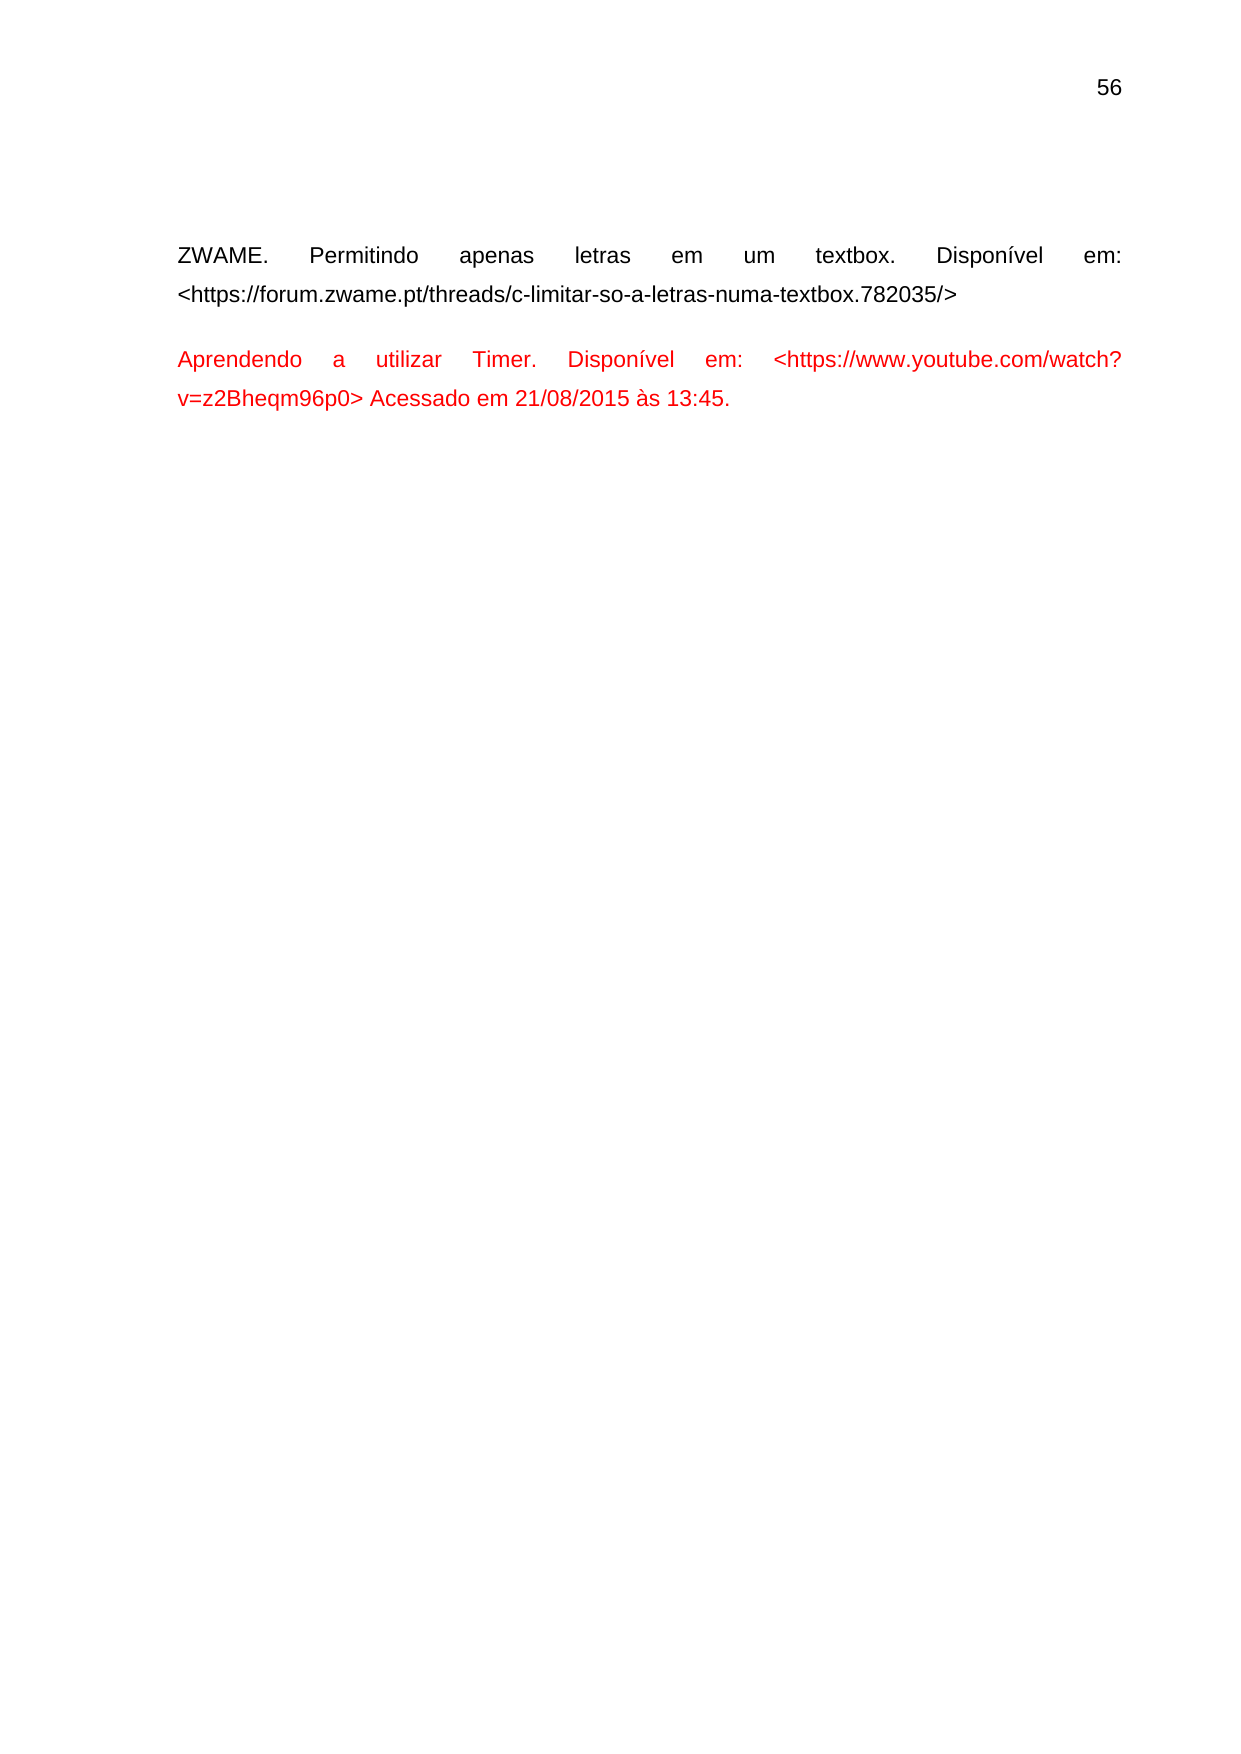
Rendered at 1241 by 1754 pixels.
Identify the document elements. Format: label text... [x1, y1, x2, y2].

text ZWAME. Permitindo apenas letras em um textbox. Disponível em: <https://forum.zwame.pt/threads/c-limitar-so-a-letras-numa-textbox.782035/> [177, 268, 1122, 307]
text Aprendendo a utilizar Timer. Disponível em: <https://www.youtube.com/watch?v=z2Bheqm96p0> Acessado em 21/08/2015 às 13:45. [177, 372, 1122, 411]
